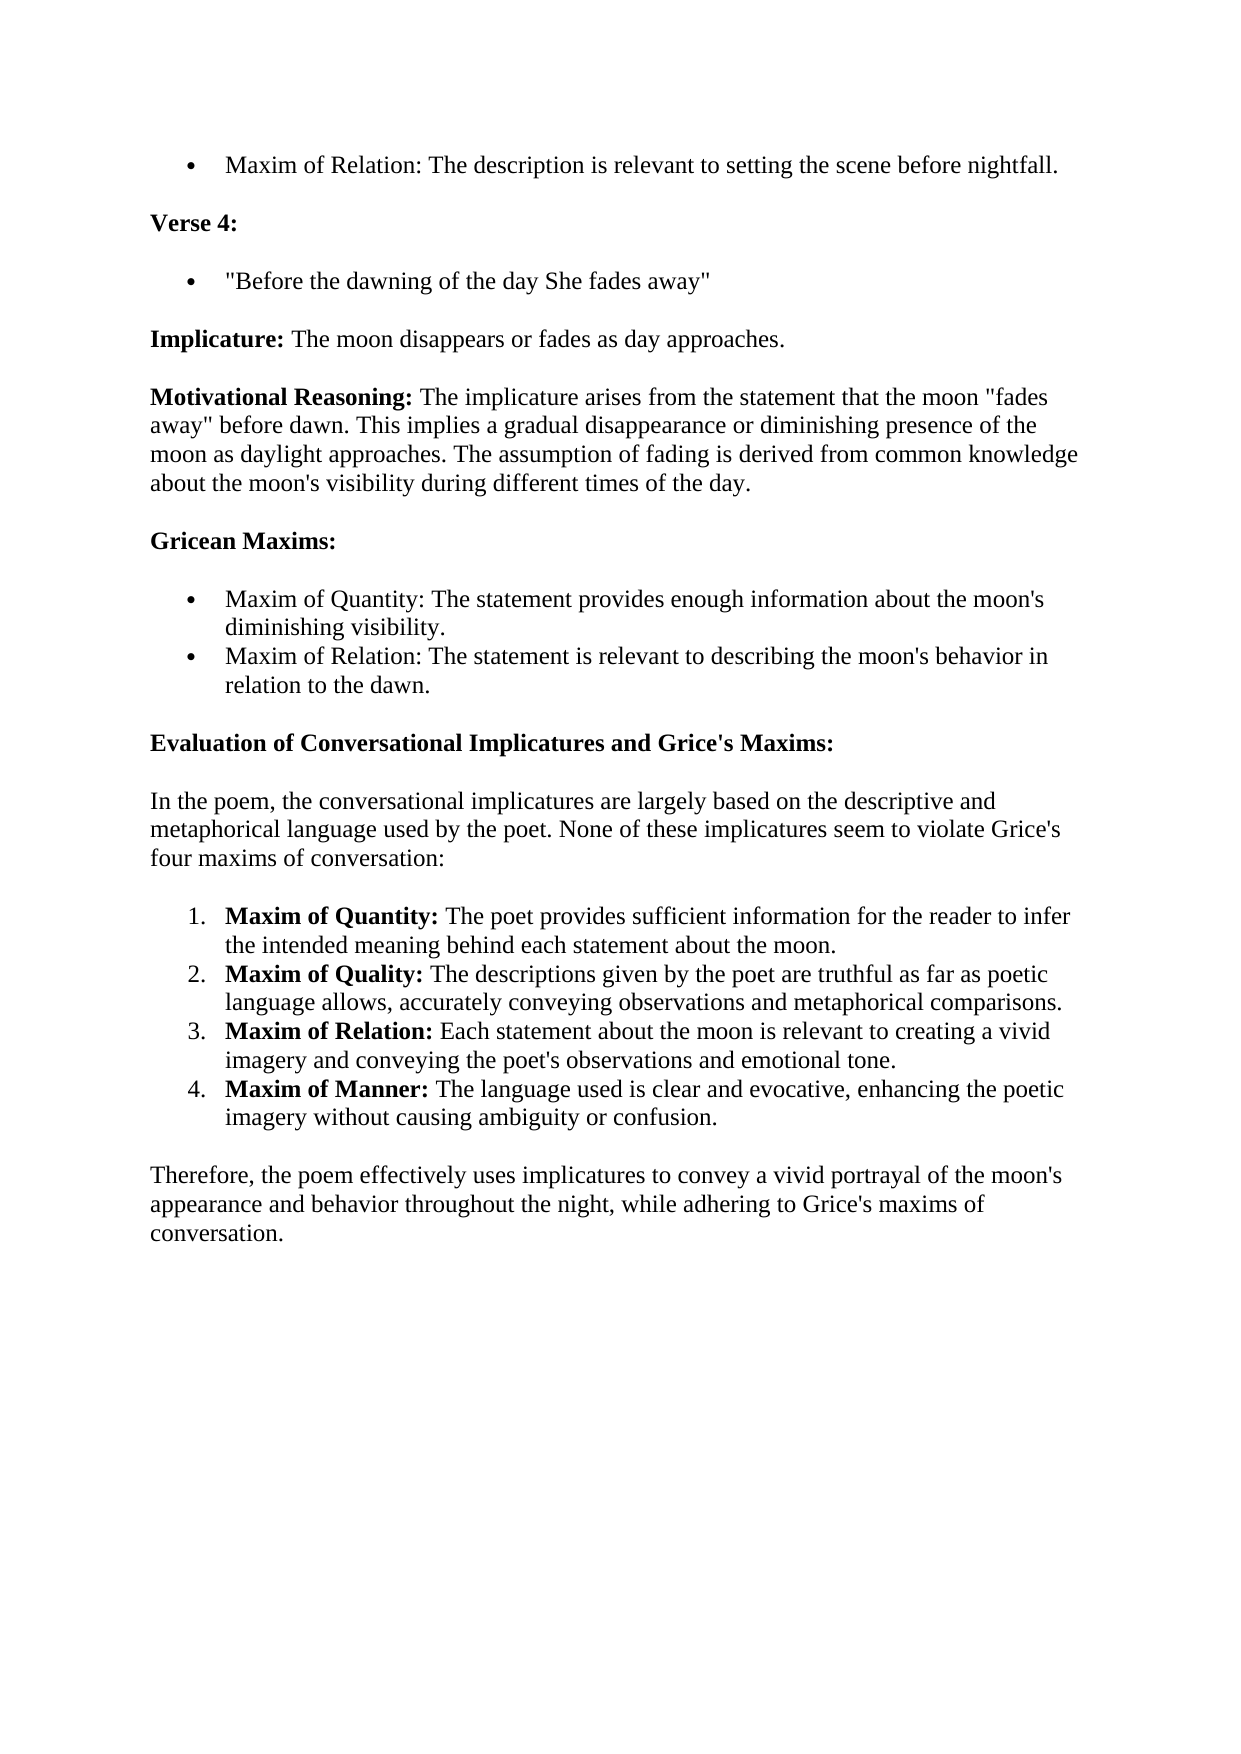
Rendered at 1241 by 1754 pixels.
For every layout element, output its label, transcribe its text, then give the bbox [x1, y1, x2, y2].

list Maxim of Quantity: The poet provides sufficient information for the reader to infer the intended meaning behind each statement about the moon. [187, 901, 1090, 959]
list Maxim of Quality: The descriptions given by the poet are truthful as far as poetic language allows, accurately conveying observations and metaphorical comparisons. [187, 959, 1090, 1016]
text Implicature: The moon disappears or fades as day approaches. [150, 324, 1090, 352]
text In the poem, the conversational implicatures are largely based on the descriptive and metaphorical language used by the poet. None of these implicatures seem to violate Grice's four maxims of conversation: [150, 786, 1090, 872]
list Maxim of Relation: The statement is relevant to describing the moon's behavior in relation to the dawn. [187, 641, 1090, 699]
list "Before the dawning of the day She fades away" [187, 266, 1090, 294]
text Gricean Maxims: [150, 526, 1090, 554]
list Maxim of Manner: The language used is clear and evocative, enhancing the poetic imagery without causing ambiguity or confusion. [187, 1074, 1090, 1131]
text Motivational Reasoning: The implicature arises from the statement that the moon "fades away" before dawn. This implies a gradual disappearance or diminishing presence of the moon as daylight approaches. The assumption of fading is derived from common knowledge about the moon's visibility during different times of the day. [150, 382, 1090, 497]
list Maxim of Relation: The description is relevant to setting the scene before nightfall. [187, 150, 1090, 179]
list Maxim of Quantity: The statement provides enough information about the moon's diminishing visibility. [187, 584, 1090, 641]
list Maxim of Relation: Each statement about the moon is relevant to creating a vivid imagery and conveying the poet's observations and emotional tone. [187, 1016, 1090, 1074]
text Verse 4: [150, 208, 1090, 237]
text Evaluation of Conversational Implicatures and Grice's Maxims: [150, 728, 1090, 757]
text Therefore, the poem effectively uses implicatures to convey a vivid portrayal of the moon's appearance and behavior throughout the night, while adhering to Grice's maxims of conversation. [150, 1160, 1090, 1247]
